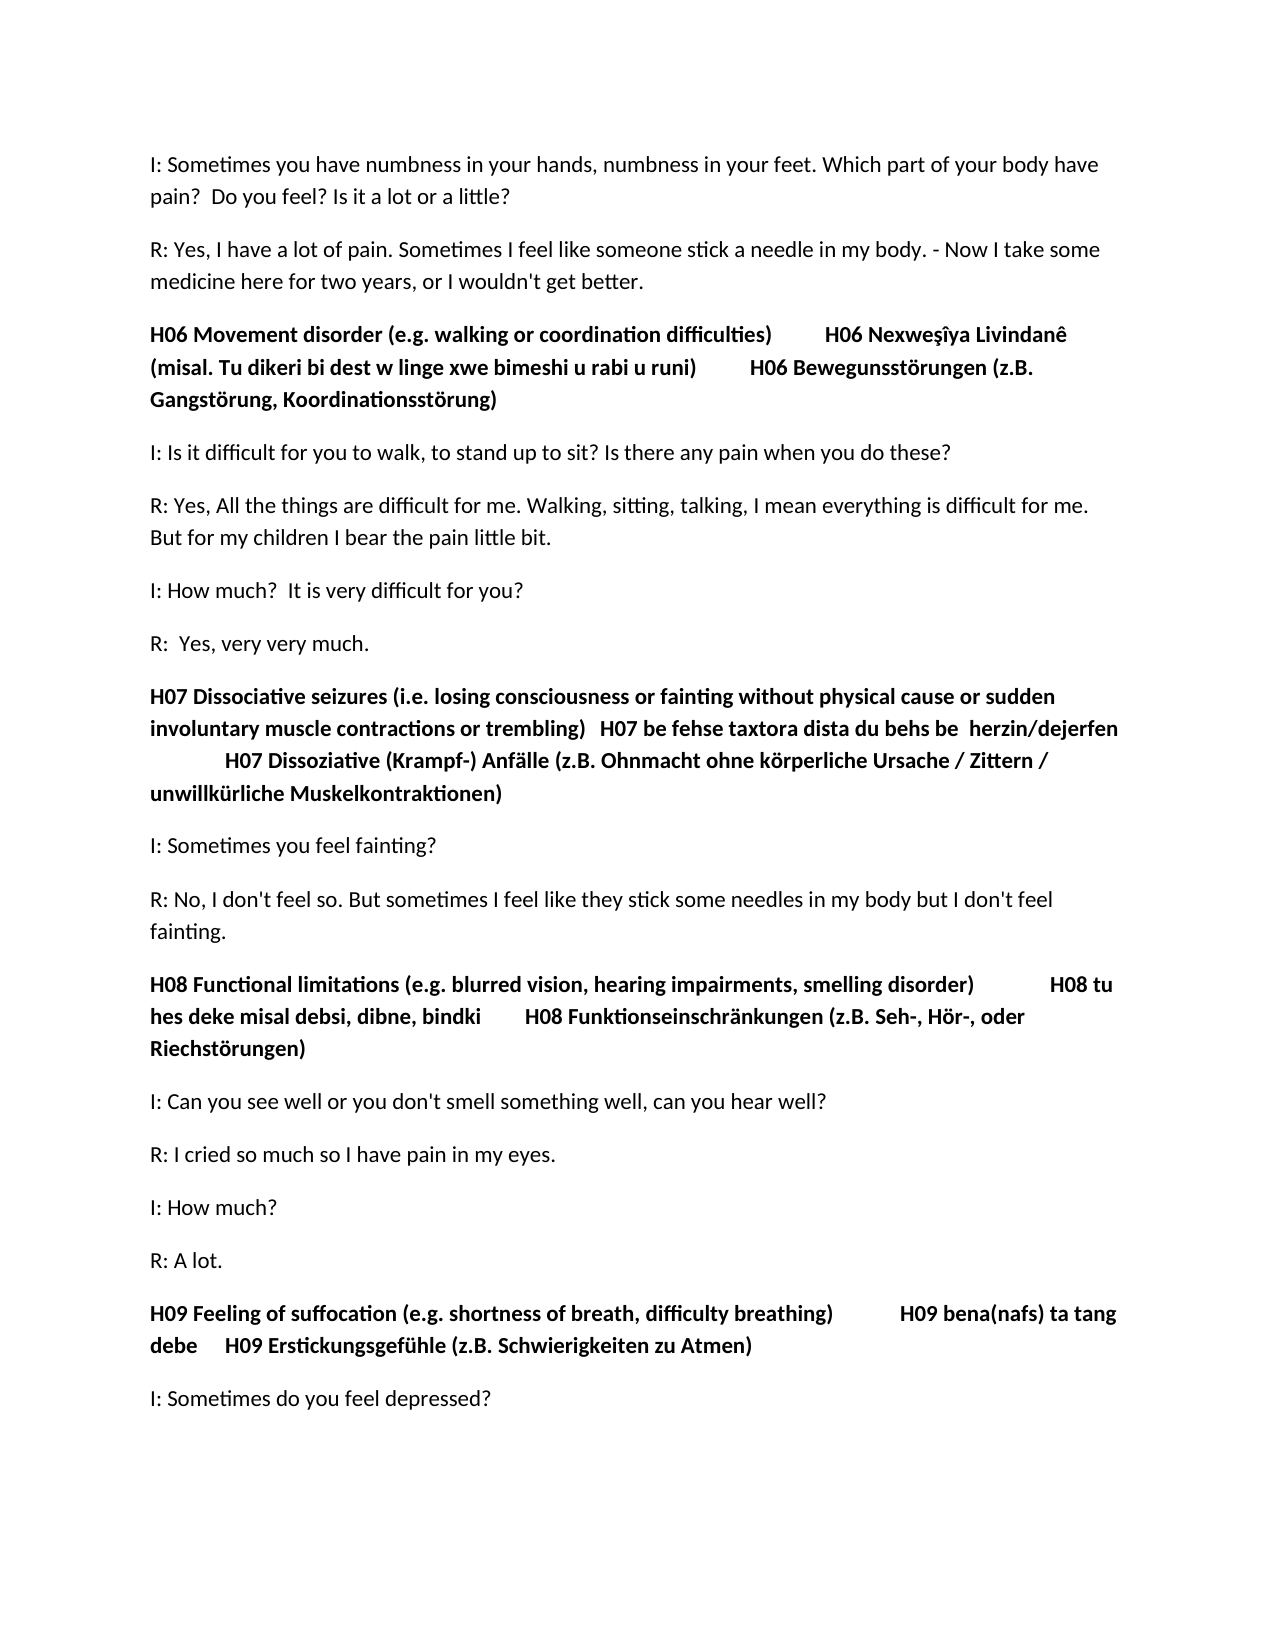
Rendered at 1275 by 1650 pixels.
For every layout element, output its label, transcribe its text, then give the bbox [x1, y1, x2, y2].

text H08 Functional limitations (e.g. blurred vision, hearing impairments, smelling disorder) H08 tu hes deke misal debsi, dibne, bindki H08 Funktionseinschränkungen (z.B. Seh-, Hör-, oder Riechstörungen) [150, 970, 1125, 1062]
text R: I cried so much so I have pain in my eyes. [150, 1140, 1125, 1168]
text R: No, I don't feel so. But sometimes I feel like they stick some needles in my body but I don't feel fainting. [150, 885, 1125, 945]
text H07 Dissociative seizures (i.e. losing consciousness or fainting without physical cause or sudden involuntary muscle contractions or trembling) H07 be fehse taxtora dista du behs be herzin/dejerfen H07 Dissoziative (Krampf-) Anfälle (z.B. Ohnmacht ohne körperliche Ursache / Zittern / unwillkürliche Muskelkontraktionen) [150, 682, 1125, 807]
text I: Sometimes you have numbness in your hands, numbness in your feet. Which part of your body have pain? Do you feel? Is it a lot or a little? [150, 150, 1125, 210]
text I: Sometimes do you feel depressed? [150, 1384, 1125, 1413]
text H09 Feeling of suffocation (e.g. shortness of breath, difficulty breathing) H09 bena(nafs) ta tang debe H09 Erstickungsgefühle (z.B. Schwierigkeiten zu Atmen) [150, 1299, 1125, 1359]
text R: A lot. [150, 1246, 1125, 1274]
text I: How much? It is very difficult for you? [150, 576, 1125, 604]
text R: Yes, All the things are difficult for me. Walking, sitting, talking, I mean everything is difficult for me. But for my children I bear the pain little bit. [150, 491, 1125, 551]
text R: Yes, very very much. [150, 629, 1125, 657]
text H06 Movement disorder (e.g. walking or coordination difficulties) H06 Nexweşîya Livindanê (misal. Tu dikeri bi dest w linge xwe bimeshi u rabi u runi) H06 Bewegunsstörungen (z.B. Gangstörung, Koordinationsstörung) [150, 320, 1125, 413]
text I: Can you see well or you don't smell something well, can you hear well? [150, 1087, 1125, 1115]
text I: Is it difficult for you to walk, to stand up to sit? Is there any pain when you do these? [150, 438, 1125, 466]
text I: How much? [150, 1193, 1125, 1221]
text R: Yes, I have a lot of pain. Sometimes I feel like someone stick a needle in my body. - Now I take some medicine here for two years, or I wouldn't get better. [150, 235, 1125, 295]
text I: Sometimes you feel fainting? [150, 832, 1125, 860]
